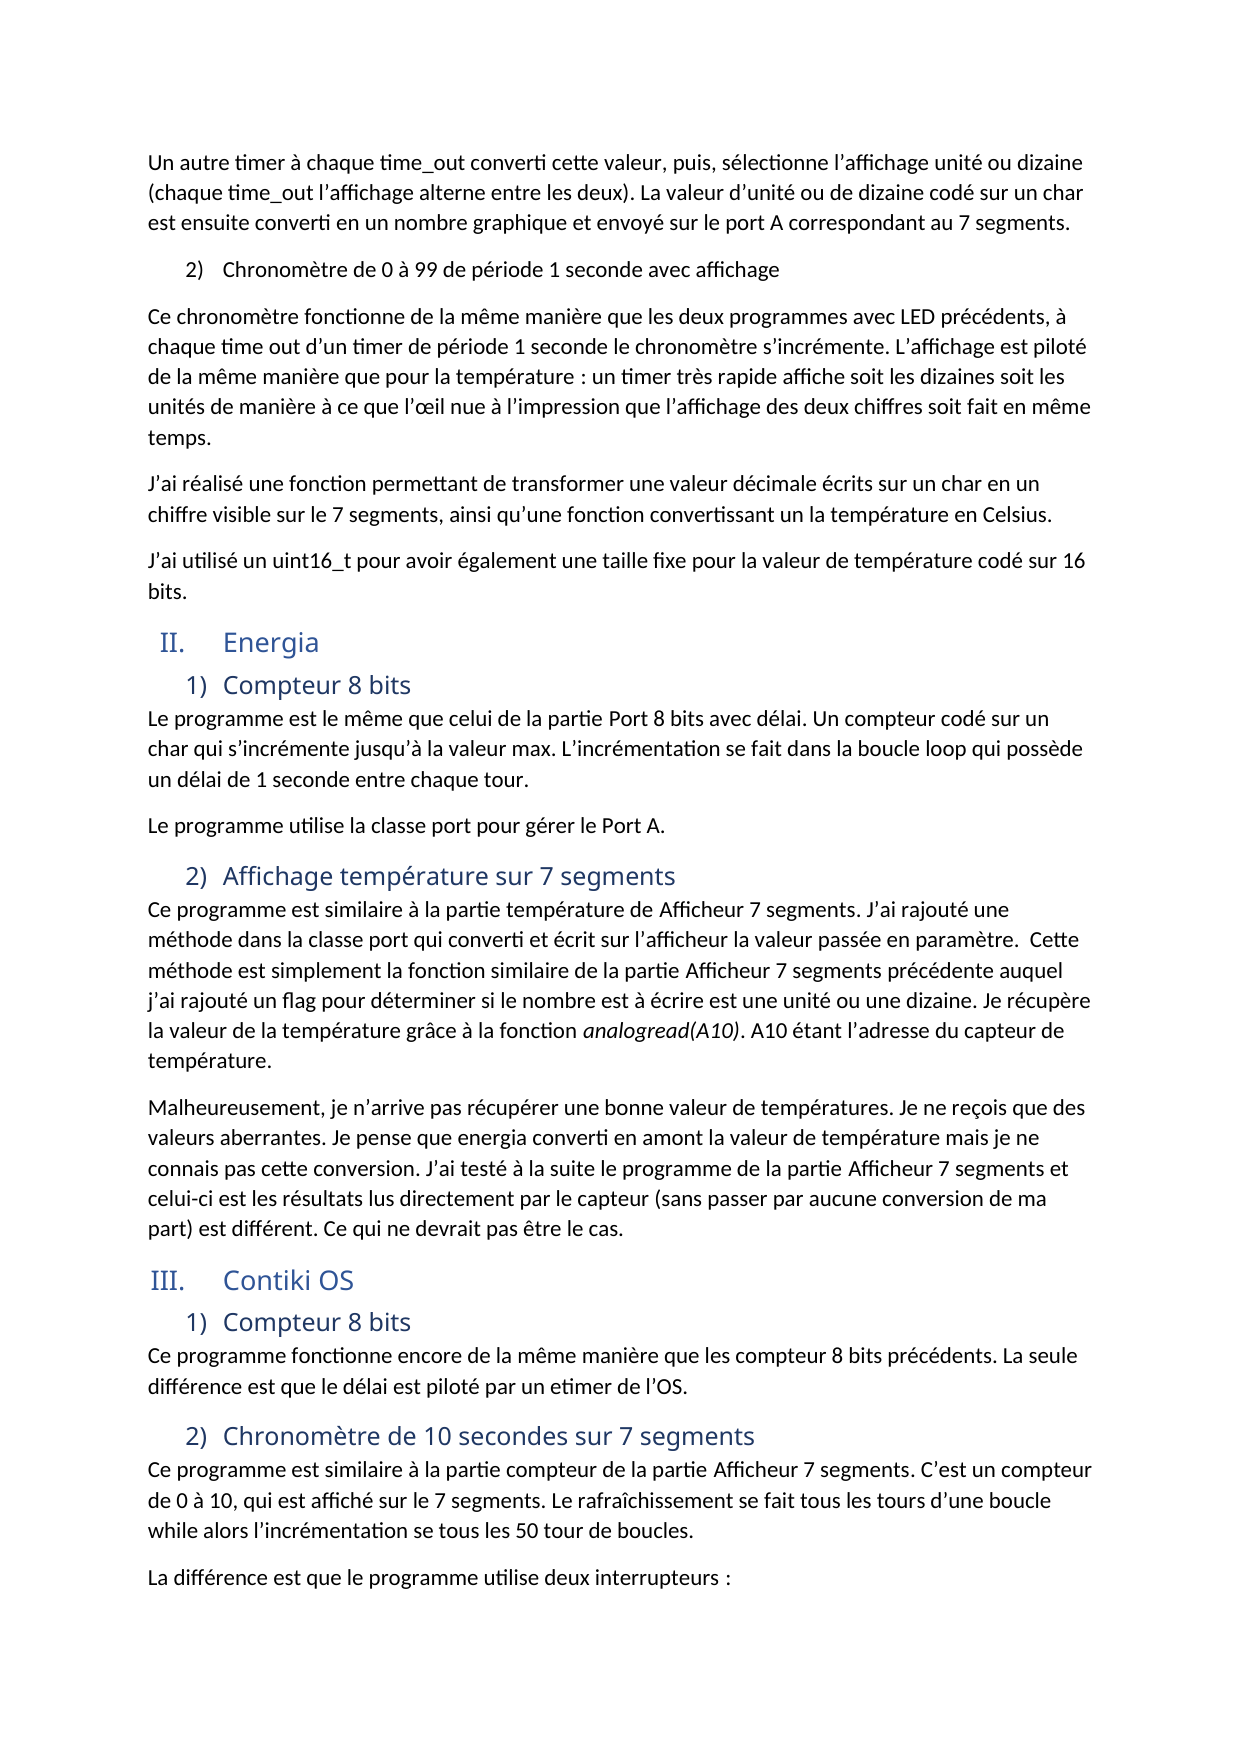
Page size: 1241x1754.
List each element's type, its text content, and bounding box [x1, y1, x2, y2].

subtitle Compteur 8 bits [185, 1305, 1093, 1339]
text Le programme est le même que celui de la partie Port 8 bits avec délai. Un compteur codé sur un char qui s’incrémente jusqu’à la valeur max. L’incrémentation se fait dans la boucle loop qui possède un délai de 1 seconde entre chaque tour. [148, 704, 1093, 793]
text Un autre timer à chaque time_out converti cette valeur, puis, sélectionne l’affichage unité ou dizaine (chaque time_out l’affichage alterne entre les deux). La valeur d’unité ou de dizaine codé sur un char est ensuite converti en un nombre graphique et envoyé sur le port A correspondant au 7 segments. [148, 148, 1093, 236]
subtitle Chronomètre de 10 secondes sur 7 segments [185, 1419, 1093, 1453]
text Malheureusement, je n’arrive pas récupérer une bonne valeur de températures. Je ne reçois que des valeurs aberrantes. Je pense que energia converti en amont la valeur de température mais je ne connais pas cette conversion. J’ai testé à la suite le programme de la partie Afficheur 7 segments et celui-ci est les résultats lus directement par le capteur (sans passer par aucune conversion de ma part) est différent. Ce qui ne devrait pas être le cas. [148, 1093, 1093, 1242]
subtitle Energia [185, 624, 1093, 661]
text Ce programme fonctionne encore de la même manière que les compteur 8 bits précédents. La seule différence est que le délai est piloté par un etimer de l’OS. [148, 1342, 1093, 1400]
text Ce chronomètre fonctionne de la même manière que les deux programmes avec LED précédents, à chaque time out d’un timer de période 1 seconde le chronomètre s’incrémente. L’affichage est piloté de la même manière que pour la température : un timer très rapide affiche soit les dizaines soit les unités de manière à ce que l’œil nue à l’impression que l’affichage des deux chiffres soit fait en même temps. [148, 302, 1093, 451]
text J’ai utilisé un uint16_t pour avoir également une taille fixe pour la valeur de température codé sur 16 bits. [148, 547, 1093, 605]
list Chronomètre de 0 à 99 de période 1 seconde avec affichage [185, 255, 1093, 283]
text Ce programme est similaire à la partie compteur de la partie Afficheur 7 segments. C’est un compteur de 0 à 10, qui est affiché sur le 7 segments. Le rafraîchissement se fait tous les tours d’une boucle while alors l’incrémentation se tous les 50 tour de boucles. [148, 1456, 1093, 1544]
subtitle Affichage température sur 7 segments [185, 858, 1093, 893]
text J’ai réalisé une fonction permettant de transformer une valeur décimale écrits sur un char en un chiffre visible sur le 7 segments, ainsi qu’une fonction convertissant un la température en Celsius. [148, 469, 1093, 528]
text Le programme utilise la classe port pour gérer le Port A. [148, 812, 1093, 840]
subtitle Contiki OS [185, 1261, 1093, 1298]
subtitle Compteur 8 bits [185, 668, 1093, 702]
text Ce programme est similaire à la partie température de Afficheur 7 segments. J’ai rajouté une méthode dans la classe port qui converti et écrit sur l’afficheur la valeur passée en paramètre. Cette méthode est simplement la fonction similaire de la partie Afficheur 7 segments précédente auquel j’ai rajouté un flag pour déterminer si le nombre est à écrire est une unité ou une dizaine. Je récupère la valeur de la température grâce à la fonction analogread(A10). A10 étant l’adresse du capteur de température. [148, 895, 1093, 1074]
text La différence est que le programme utilise deux interrupteurs : [148, 1563, 1093, 1591]
